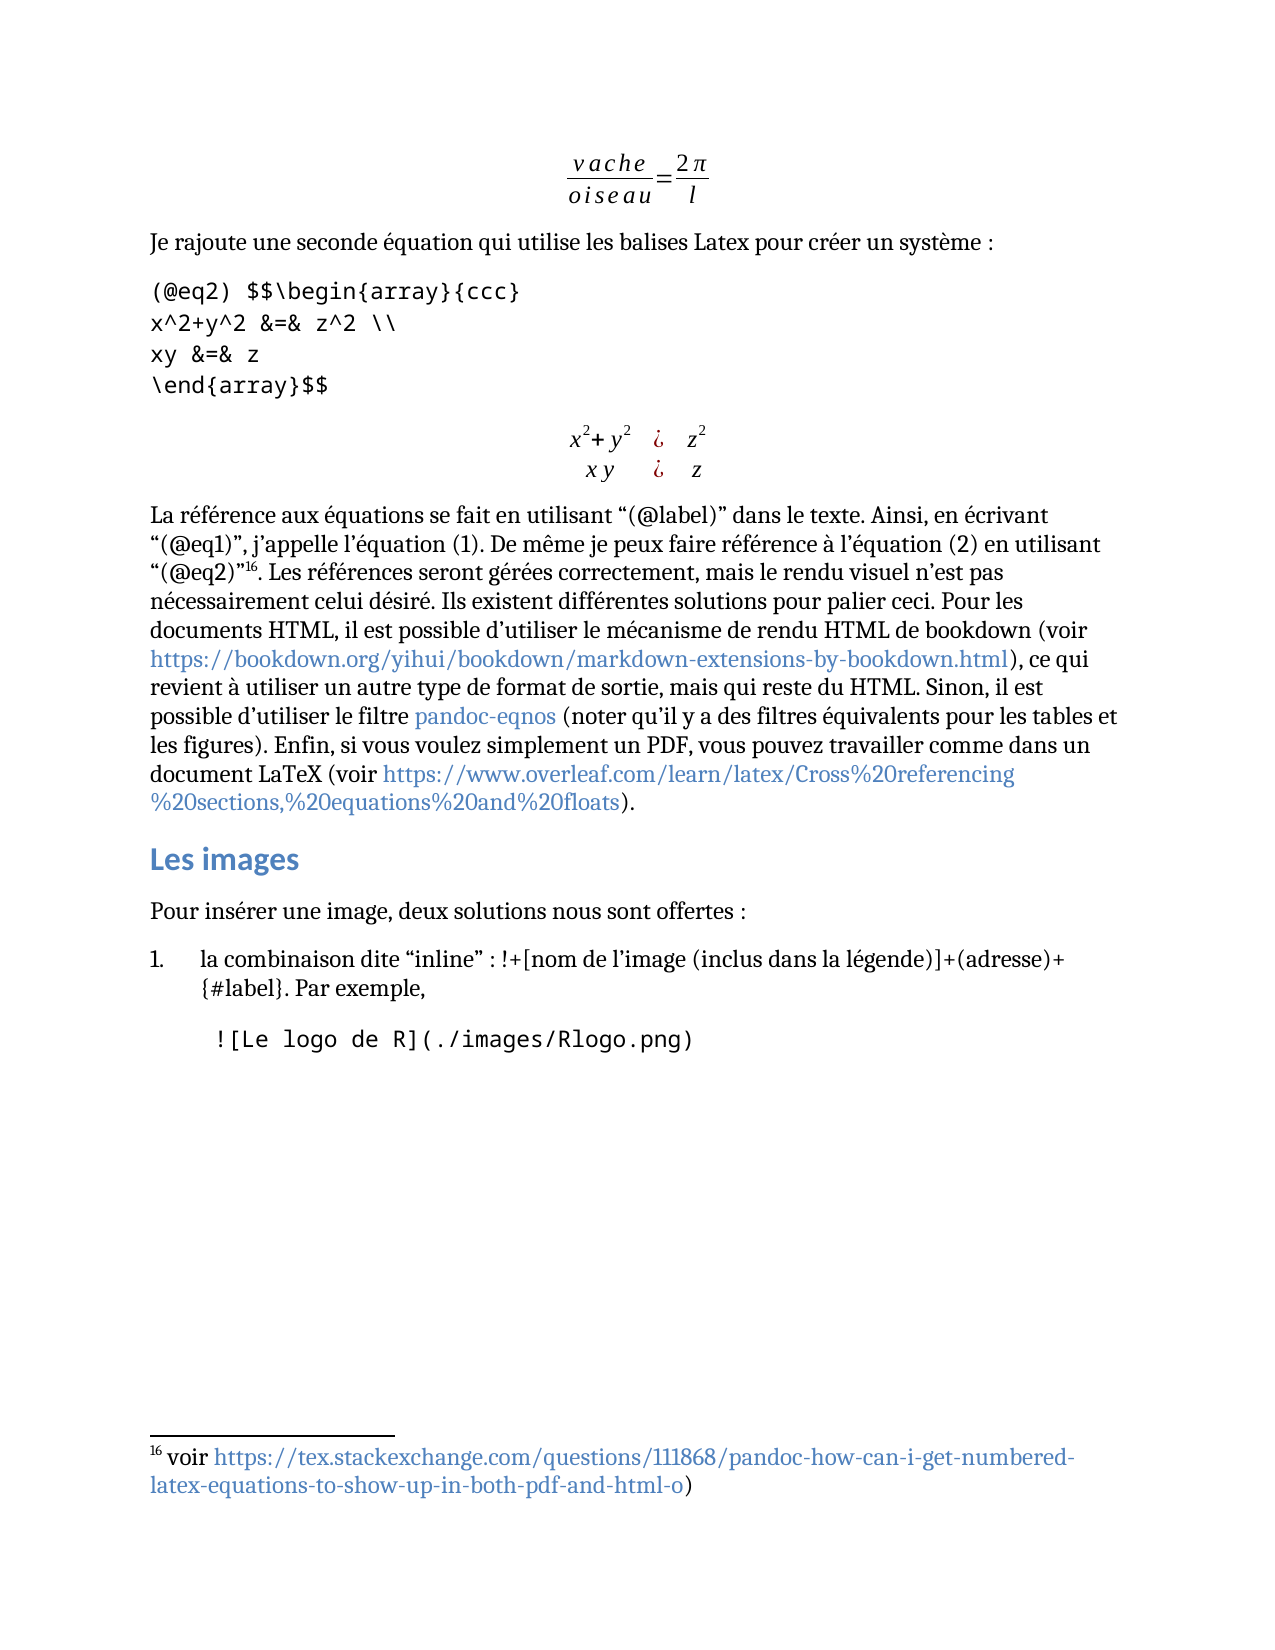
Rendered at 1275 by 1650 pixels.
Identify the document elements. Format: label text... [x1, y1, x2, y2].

list la combinaison dite “inline” : !+[nom de l’image (inclus dans la légende)]+(adresse)+{#label}. Par exemple, [150, 945, 1125, 1002]
text (@eq2) $$\begin{array}{ccc} x^2+y^2 &=& z^2 \\ xy &=& z \end{array}$$ [150, 275, 1125, 400]
text Pour insérer une image, deux solutions nous sont offertes : [150, 897, 1125, 926]
text La référence aux équations se fait en utilisant “(@label)” dans le texte. Ainsi, en écrivant “(@eq1)”, j’appelle l’équation (1). De même je peux faire référence à l’équation (2) en utilisant “(@eq2)”. Les références seront gérées correctement, mais le rendu visuel n’est pas nécessairement celui désiré. Ils existent différentes solutions pour palier ceci. Pour les documents HTML, il est possible d’utiliser le mécanisme de rendu HTML de bookdown (voir https://bookdown.org/yihui/bookdown/markdown-extensions-by-bookdown.html), ce qui revient à utiliser un autre type de format de sortie, mais qui reste du HTML. Sinon, il est possible d’utiliser le filtre pandoc-eqnos (noter qu’il y a des filtres équivalents pour les tables et les figures). Enfin, si vous voulez simplement un PDF, vous pouvez travailler comme dans un document LaTeX (voir https://www.overleaf.com/learn/latex/Cross%20referencing%20sections,%20equations%20and%20floats). [150, 501, 1125, 817]
subtitle Les images [150, 838, 1125, 878]
list ![Le logo de R](./images/Rlogo.png) [150, 1023, 1125, 1054]
text Je rajoute une seconde équation qui utilise les balises Latex pour créer un système : [150, 228, 1125, 256]
